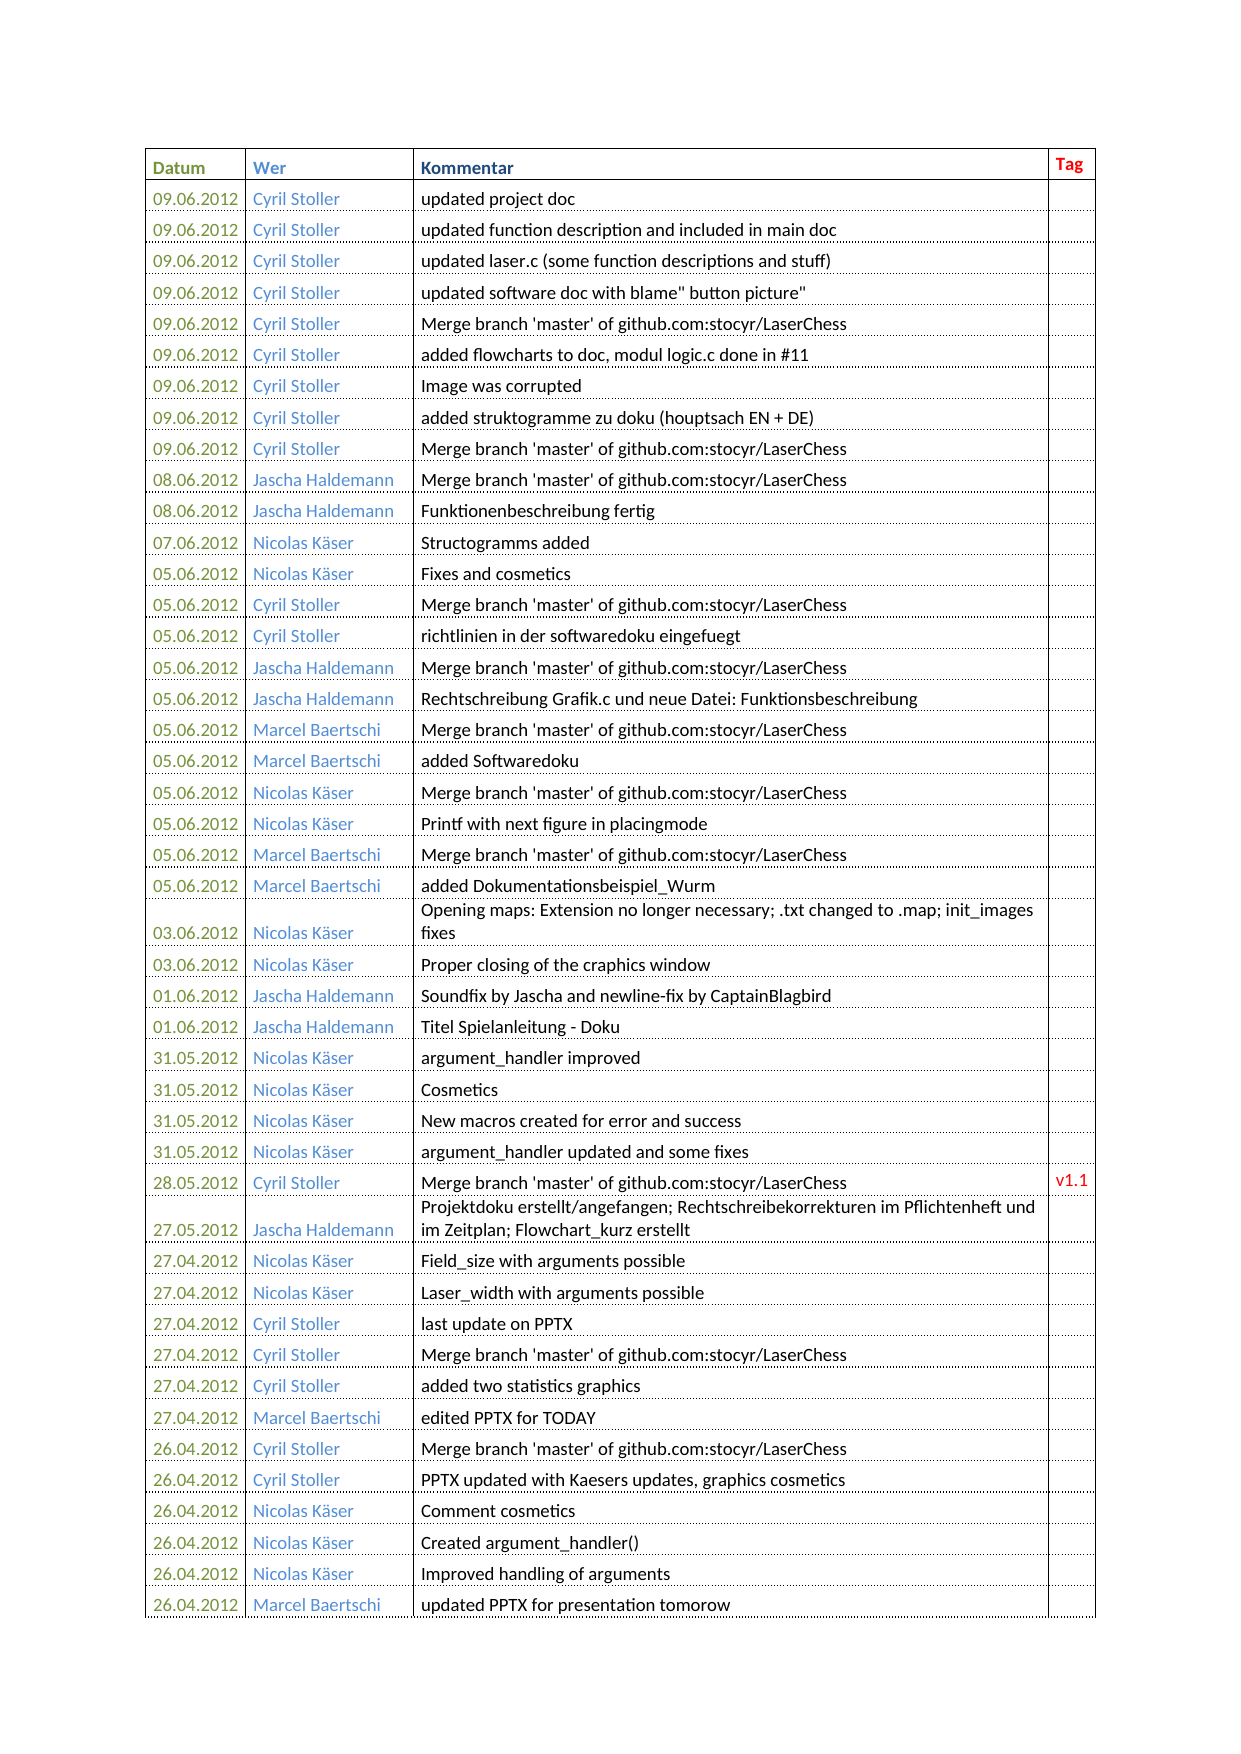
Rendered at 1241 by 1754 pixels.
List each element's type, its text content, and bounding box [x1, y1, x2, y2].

table_cell added Dokumentationsbeispiel_Wurm [414, 866, 1048, 898]
table_cell Soundfix by Jascha and newline-fix by CaptainBlagbird [414, 976, 1048, 1007]
table_cell Cyril Stoller [246, 585, 413, 616]
table_cell [1049, 1554, 1095, 1585]
table_cell 09.06.2012 [146, 335, 245, 366]
table_cell [1049, 273, 1095, 304]
table_cell [1049, 1304, 1095, 1335]
table_cell [1049, 180, 1095, 210]
table_cell 08.06.2012 [146, 460, 245, 491]
table_cell argument_handler improved [414, 1038, 1048, 1069]
table_cell 09.06.2012 [146, 241, 245, 273]
table_cell updated project doc [414, 180, 1048, 210]
table_cell Cyril Stoller [246, 273, 413, 304]
table_cell 09.06.2012 [146, 366, 245, 398]
table_cell [1049, 335, 1095, 366]
table_cell 09.06.2012 [146, 273, 245, 304]
table_cell [1049, 585, 1095, 616]
table_cell [1049, 1366, 1095, 1398]
table_cell Printf with next figure in placingmode [414, 804, 1048, 835]
table_cell 27.04.2012 [146, 1273, 245, 1304]
table_cell 31.05.2012 [146, 1038, 245, 1069]
table_cell [1049, 976, 1095, 1007]
table_cell 26.04.2012 [146, 1429, 245, 1460]
table_cell [1049, 210, 1095, 241]
table_cell Nicolas Käser [246, 1241, 413, 1273]
table_cell 05.06.2012 [146, 773, 245, 804]
table_cell Nicolas Käser [246, 1491, 413, 1523]
table_cell Nicolas Käser [246, 1523, 413, 1554]
table_cell Cyril Stoller [246, 1429, 413, 1460]
table_cell Merge branch 'master' of github.com:stocyr/LaserChess [414, 648, 1048, 679]
table_cell added Softwaredoku [414, 741, 1048, 773]
table_cell Proper closing of the craphics window [414, 945, 1048, 976]
table_cell Jascha Haldemann [246, 1007, 413, 1038]
table_header Wer [246, 149, 413, 179]
table_cell 27.04.2012 [146, 1366, 245, 1398]
table_cell [1049, 741, 1095, 773]
table_cell 31.05.2012 [146, 1132, 245, 1163]
table_cell Marcel Baertschi [246, 835, 413, 866]
table_cell [1049, 1429, 1095, 1460]
table_cell Merge branch 'master' of github.com:stocyr/LaserChess [414, 304, 1048, 335]
table_cell 09.06.2012 [146, 429, 245, 460]
table_cell 05.06.2012 [146, 679, 245, 710]
table_cell 09.06.2012 [146, 398, 245, 429]
table_cell 27.05.2012 [146, 1195, 245, 1241]
table_cell Titel Spielanleitung - Doku [414, 1007, 1048, 1038]
table_cell 31.05.2012 [146, 1070, 245, 1101]
table_cell Image was corrupted [414, 366, 1048, 398]
table_cell 05.06.2012 [146, 866, 245, 898]
table_cell Funktionenbeschreibung fertig [414, 491, 1048, 523]
table_cell argument_handler updated and some fixes [414, 1132, 1048, 1163]
table_cell Marcel Baertschi [246, 741, 413, 773]
table_cell 27.04.2012 [146, 1241, 245, 1273]
table_cell Projektdoku erstellt/angefangen; Rechtschreibekorrekturen im Pflichtenheft und im Zeitplan; Flowchart_kurz erstellt [414, 1195, 1048, 1241]
table_cell 27.04.2012 [146, 1335, 245, 1366]
table_cell [1049, 898, 1095, 944]
table_cell Merge branch 'master' of github.com:stocyr/LaserChess [414, 460, 1048, 491]
table_cell [1049, 241, 1095, 273]
table_cell 05.06.2012 [146, 554, 245, 585]
table_cell 01.06.2012 [146, 1007, 245, 1038]
table_cell 05.06.2012 [146, 741, 245, 773]
table_cell [1049, 491, 1095, 523]
table_cell [1049, 945, 1095, 976]
table_cell Merge branch 'master' of github.com:stocyr/LaserChess [414, 1335, 1048, 1366]
table_cell added struktogramme zu doku (houptsach EN + DE) [414, 398, 1048, 429]
table_cell 05.06.2012 [146, 710, 245, 741]
table_cell [1049, 1491, 1095, 1523]
table_cell 03.06.2012 [146, 945, 245, 976]
table_cell 05.06.2012 [146, 585, 245, 616]
table_cell [1049, 429, 1095, 460]
table_cell [1049, 1007, 1095, 1038]
table_cell Jascha Haldemann [246, 679, 413, 710]
table_cell [1049, 460, 1095, 491]
table_cell Merge branch 'master' of github.com:stocyr/LaserChess [414, 710, 1048, 741]
table_cell Created argument_handler() [414, 1523, 1048, 1554]
table_cell Comment cosmetics [414, 1491, 1048, 1523]
table_cell 05.06.2012 [146, 616, 245, 648]
table_cell 05.06.2012 [146, 804, 245, 835]
table_cell Cyril Stoller [246, 1366, 413, 1398]
table_cell 09.06.2012 [146, 210, 245, 241]
table_cell Jascha Haldemann [246, 648, 413, 679]
table_cell Jascha Haldemann [246, 976, 413, 1007]
table_cell Nicolas Käser [246, 1038, 413, 1069]
table_cell Marcel Baertschi [246, 1585, 413, 1616]
table_cell Marcel Baertschi [246, 1398, 413, 1429]
table_cell Jascha Haldemann [246, 1195, 413, 1241]
table_cell 26.04.2012 [146, 1523, 245, 1554]
table_cell 26.04.2012 [146, 1460, 245, 1491]
table_cell 09.06.2012 [146, 180, 245, 210]
table_cell [1049, 804, 1095, 835]
table_cell 26.04.2012 [146, 1585, 245, 1616]
table_cell added flowcharts to doc, modul logic.c done in #11 [414, 335, 1048, 366]
table_header Kommentar [414, 149, 1048, 179]
table_cell 09.06.2012 [146, 304, 245, 335]
table_cell Marcel Baertschi [246, 866, 413, 898]
table_cell Nicolas Käser [246, 523, 413, 554]
table_cell [1049, 1585, 1095, 1616]
table_cell Opening maps: Extension no longer necessary; .txt changed to .map; init_images fixes [414, 898, 1048, 944]
table_cell [1049, 773, 1095, 804]
table_cell Cyril Stoller [246, 180, 413, 210]
table_cell Nicolas Käser [246, 554, 413, 585]
table_cell Cyril Stoller [246, 1460, 413, 1491]
table_cell 26.04.2012 [146, 1554, 245, 1585]
table_cell Improved handling of arguments [414, 1554, 1048, 1585]
table_cell Cyril Stoller [246, 1163, 413, 1194]
table_cell Nicolas Käser [246, 1554, 413, 1585]
table_cell New macros created for error and success [414, 1101, 1048, 1132]
table_cell Cyril Stoller [246, 616, 413, 648]
table_header Datum [146, 149, 245, 179]
table_cell Cyril Stoller [246, 1304, 413, 1335]
table_cell [1049, 304, 1095, 335]
table_cell Cyril Stoller [246, 241, 413, 273]
table_cell [1049, 616, 1095, 648]
table_cell [1049, 710, 1095, 741]
table_cell [1049, 1460, 1095, 1491]
table_cell 01.06.2012 [146, 976, 245, 1007]
table_cell updated function description and included in main doc [414, 210, 1048, 241]
table_cell v1.1 [1049, 1163, 1095, 1194]
table_cell 28.05.2012 [146, 1163, 245, 1194]
table_cell [1049, 648, 1095, 679]
table_cell [1049, 1335, 1095, 1366]
table_cell Nicolas Käser [246, 804, 413, 835]
table_cell updated laser.c (some function descriptions and stuff) [414, 241, 1048, 273]
table_cell 05.06.2012 [146, 835, 245, 866]
table_cell Field_size with arguments possible [414, 1241, 1048, 1273]
table_cell updated software doc with blame" button picture" [414, 273, 1048, 304]
table_cell [1049, 554, 1095, 585]
table_cell Laser_width with arguments possible [414, 1273, 1048, 1304]
table_cell PPTX updated with Kaesers updates, graphics cosmetics [414, 1460, 1048, 1491]
table_cell 08.06.2012 [146, 491, 245, 523]
table_cell Cyril Stoller [246, 1335, 413, 1366]
table_cell [1049, 398, 1095, 429]
table_cell Merge branch 'master' of github.com:stocyr/LaserChess [414, 1429, 1048, 1460]
table_cell Merge branch 'master' of github.com:stocyr/LaserChess [414, 835, 1048, 866]
table_cell Nicolas Käser [246, 1273, 413, 1304]
table_cell [1049, 1273, 1095, 1304]
table_cell [1049, 1241, 1095, 1273]
table_cell Merge branch 'master' of github.com:stocyr/LaserChess [414, 585, 1048, 616]
table_cell 26.04.2012 [146, 1491, 245, 1523]
table_cell last update on PPTX [414, 1304, 1048, 1335]
table_cell Rechtschreibung Grafik.c und neue Datei: Funktionsbeschreibung [414, 679, 1048, 710]
table_cell [1049, 866, 1095, 898]
table_cell Cyril Stoller [246, 366, 413, 398]
table_cell [1049, 1101, 1095, 1132]
table_cell Cyril Stoller [246, 335, 413, 366]
table_cell [1049, 1132, 1095, 1163]
table_cell Fixes and cosmetics [414, 554, 1048, 585]
table_cell Nicolas Käser [246, 945, 413, 976]
table_cell Nicolas Käser [246, 898, 413, 944]
table_cell Merge branch 'master' of github.com:stocyr/LaserChess [414, 429, 1048, 460]
table_cell Cyril Stoller [246, 429, 413, 460]
table_cell [1049, 1195, 1095, 1241]
table_cell [1049, 1070, 1095, 1101]
table_cell 27.04.2012 [146, 1304, 245, 1335]
table_cell Marcel Baertschi [246, 710, 413, 741]
table_cell 07.06.2012 [146, 523, 245, 554]
table_cell [1049, 1038, 1095, 1069]
table_cell Cyril Stoller [246, 398, 413, 429]
table_cell richtlinien in der softwaredoku eingefuegt [414, 616, 1048, 648]
table_cell Structogramms added [414, 523, 1048, 554]
table_cell 03.06.2012 [146, 898, 245, 944]
table_cell updated PPTX for presentation tomorow [414, 1585, 1048, 1616]
table_cell [1049, 835, 1095, 866]
table_cell Nicolas Käser [246, 1132, 413, 1163]
table_cell Jascha Haldemann [246, 491, 413, 523]
table_cell [1049, 366, 1095, 398]
table_cell [1049, 679, 1095, 710]
table_header Tag [1049, 149, 1095, 179]
table_cell added two statistics graphics [414, 1366, 1048, 1398]
table_cell Nicolas Käser [246, 1070, 413, 1101]
table_cell Merge branch 'master' of github.com:stocyr/LaserChess [414, 773, 1048, 804]
table_cell edited PPTX for TODAY [414, 1398, 1048, 1429]
table_cell 27.04.2012 [146, 1398, 245, 1429]
table_cell 05.06.2012 [146, 648, 245, 679]
table_cell 31.05.2012 [146, 1101, 245, 1132]
table_cell Jascha Haldemann [246, 460, 413, 491]
table_cell [1049, 523, 1095, 554]
table_cell Cyril Stoller [246, 304, 413, 335]
table_cell [1049, 1523, 1095, 1554]
table_cell Cosmetics [414, 1070, 1048, 1101]
table_cell Merge branch 'master' of github.com:stocyr/LaserChess [414, 1163, 1048, 1194]
table_cell Nicolas Käser [246, 1101, 413, 1132]
table_cell Cyril Stoller [246, 210, 413, 241]
table_cell [1049, 1398, 1095, 1429]
table_cell Nicolas Käser [246, 773, 413, 804]
